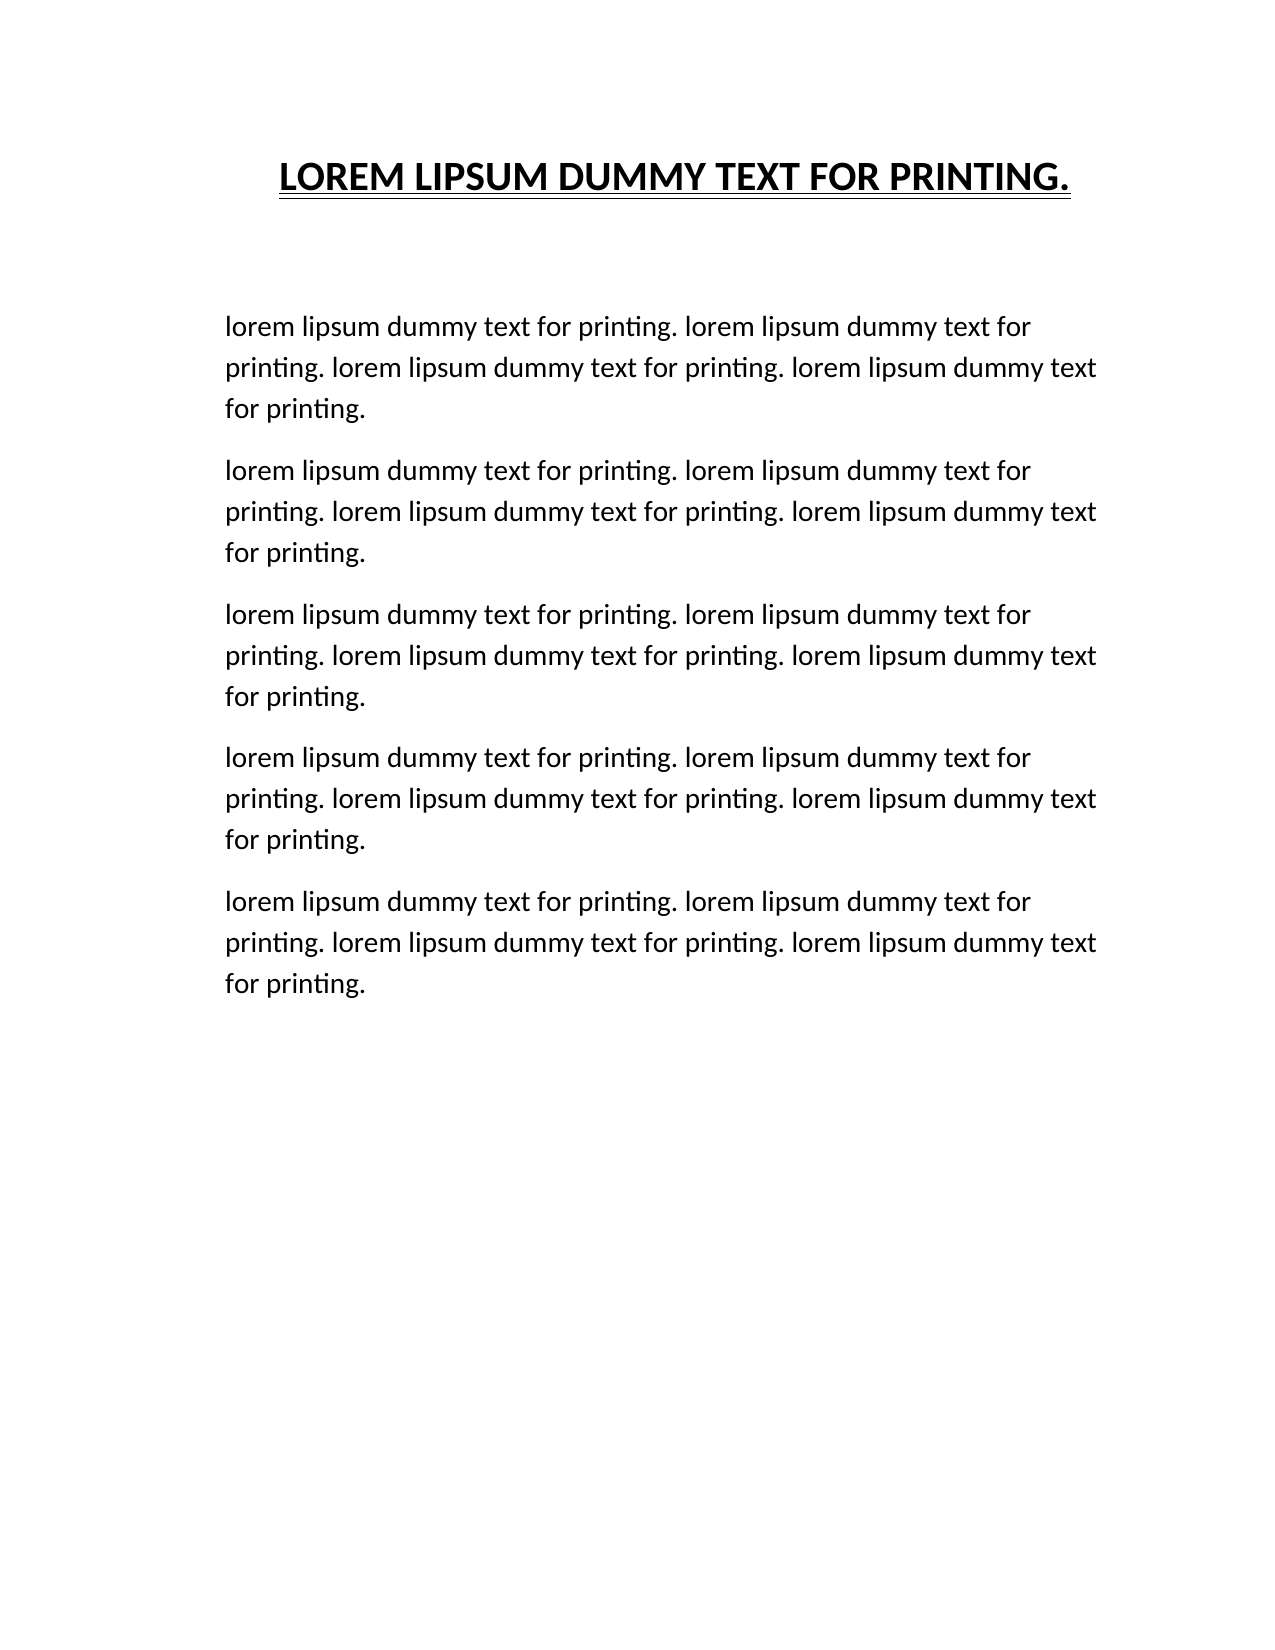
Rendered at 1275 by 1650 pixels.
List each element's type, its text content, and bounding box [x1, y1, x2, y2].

text lorem lipsum dummy text for printing. lorem lipsum dummy text for printing. lorem lipsum dummy text for printing. lorem lipsum dummy text for printing. [225, 596, 1125, 713]
text lorem lipsum dummy text for printing. lorem lipsum dummy text for printing. lorem lipsum dummy text for printing. lorem lipsum dummy text for printing. [225, 308, 1125, 426]
text lorem lipsum dummy text for printing. lorem lipsum dummy text for printing. lorem lipsum dummy text for printing. lorem lipsum dummy text for printing. [225, 452, 1125, 570]
text LOREM LIPSUM DUMMY TEXT FOR PRINTING. [225, 150, 1125, 201]
text lorem lipsum dummy text for printing. lorem lipsum dummy text for printing. lorem lipsum dummy text for printing. lorem lipsum dummy text for printing. [225, 883, 1125, 1001]
text lorem lipsum dummy text for printing. lorem lipsum dummy text for printing. lorem lipsum dummy text for printing. lorem lipsum dummy text for printing. [225, 739, 1125, 857]
